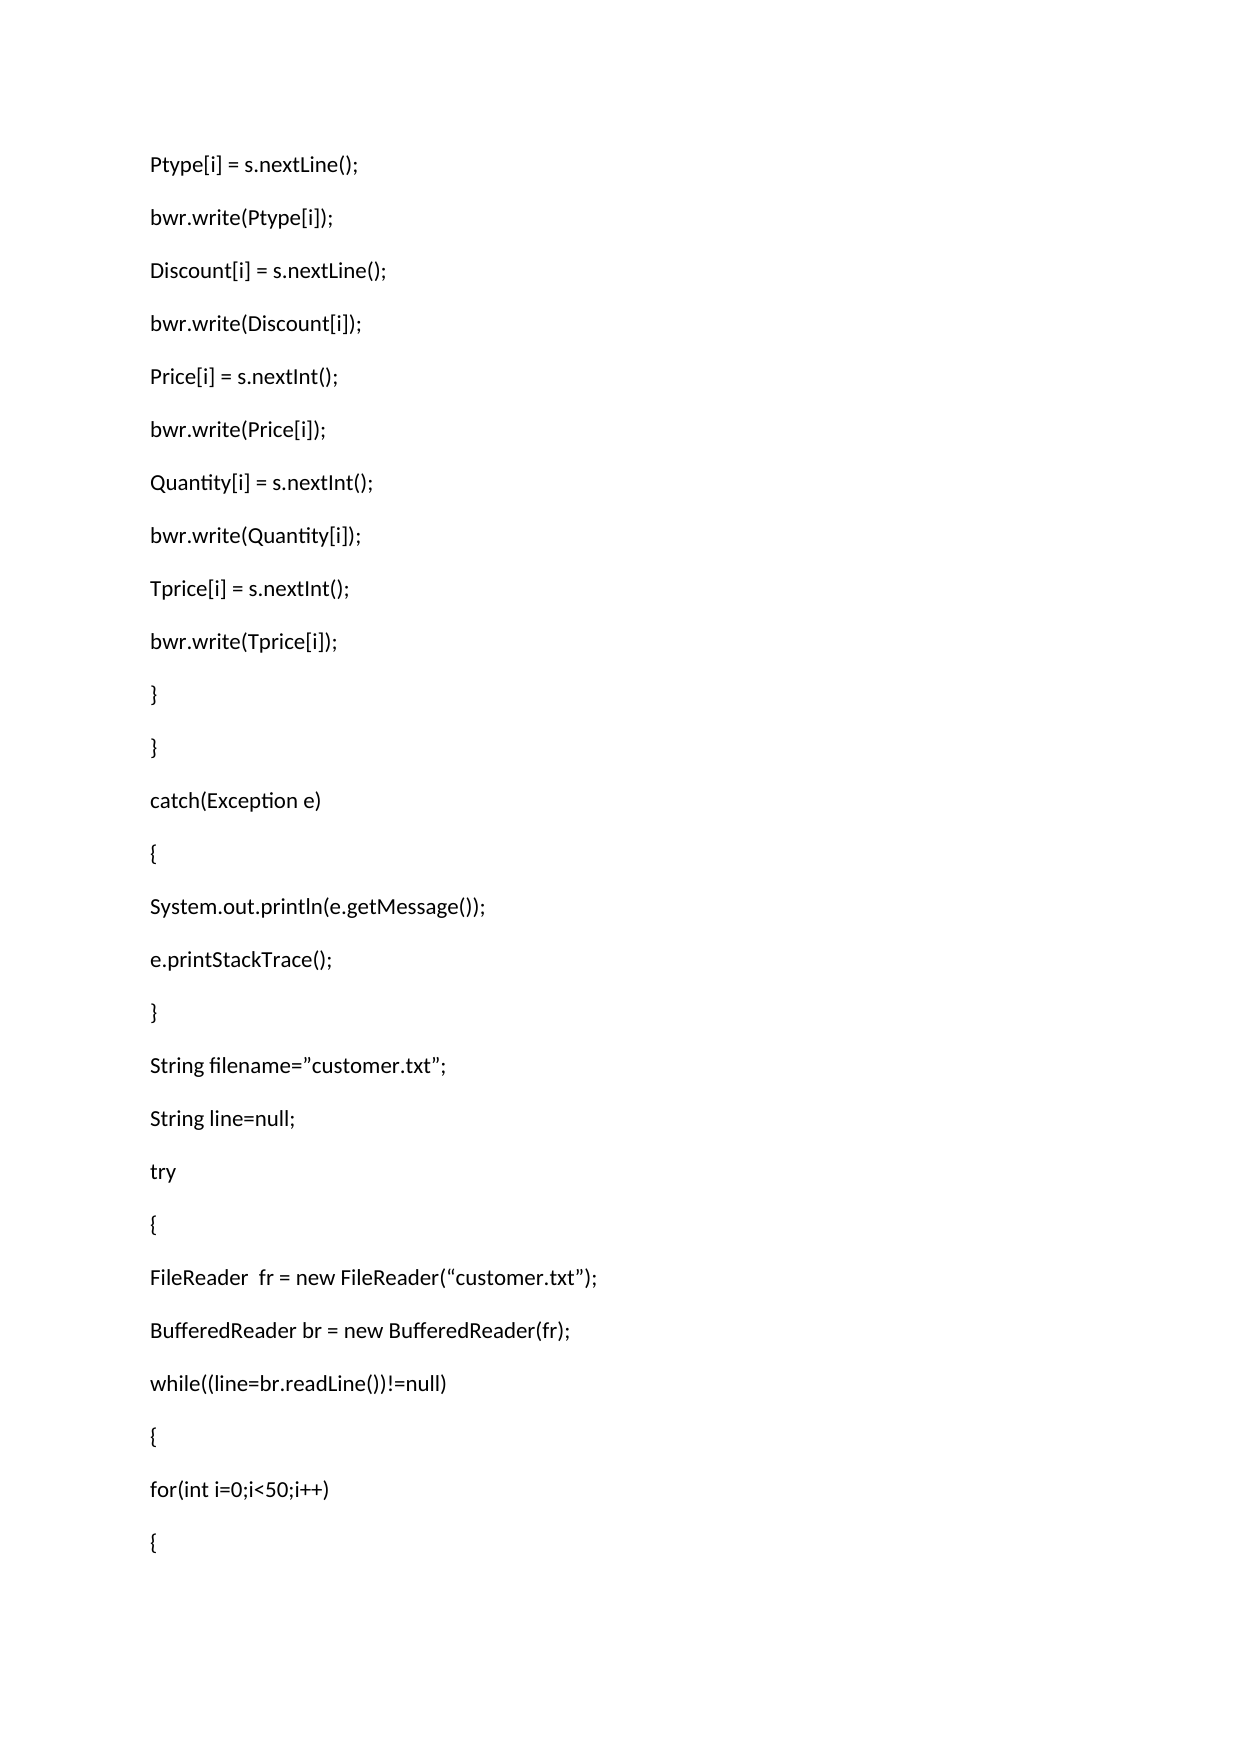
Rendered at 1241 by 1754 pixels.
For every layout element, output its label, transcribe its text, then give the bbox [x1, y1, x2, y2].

text bwr.write(Ptype[i]); [150, 203, 1090, 231]
text FileReader fr = new FileReader(“customer.txt”); [150, 1263, 1090, 1291]
text BufferedReader br = new BufferedReader(fr); [150, 1316, 1090, 1344]
text while((line=br.readLine())!=null) [150, 1369, 1090, 1397]
text { [150, 1528, 1090, 1557]
text { [150, 1422, 1090, 1451]
text } [150, 998, 1090, 1026]
text { [150, 1210, 1090, 1238]
text } [150, 733, 1090, 761]
text bwr.write(Price[i]); [150, 415, 1090, 443]
text Price[i] = s.nextInt(); [150, 362, 1090, 390]
text bwr.write(Quantity[i]); [150, 521, 1090, 549]
text Quantity[i] = s.nextInt(); [150, 468, 1090, 496]
text String filename=”customer.txt”; [150, 1051, 1090, 1079]
text try [150, 1157, 1090, 1185]
text } [150, 680, 1090, 708]
text Tprice[i] = s.nextInt(); [150, 574, 1090, 602]
text String line=null; [150, 1104, 1090, 1132]
text Discount[i] = s.nextLine(); [150, 256, 1090, 284]
text for(int i=0;i<50;i++) [150, 1476, 1090, 1503]
text Ptype[i] = s.nextLine(); [150, 150, 1090, 178]
text e.printStackTrace(); [150, 945, 1090, 973]
text catch(Exception e) [150, 786, 1090, 814]
text System.out.println(e.getMessage()); [150, 892, 1090, 920]
text { [150, 839, 1090, 867]
text bwr.write(Tprice[i]); [150, 627, 1090, 655]
text bwr.write(Discount[i]); [150, 309, 1090, 337]
